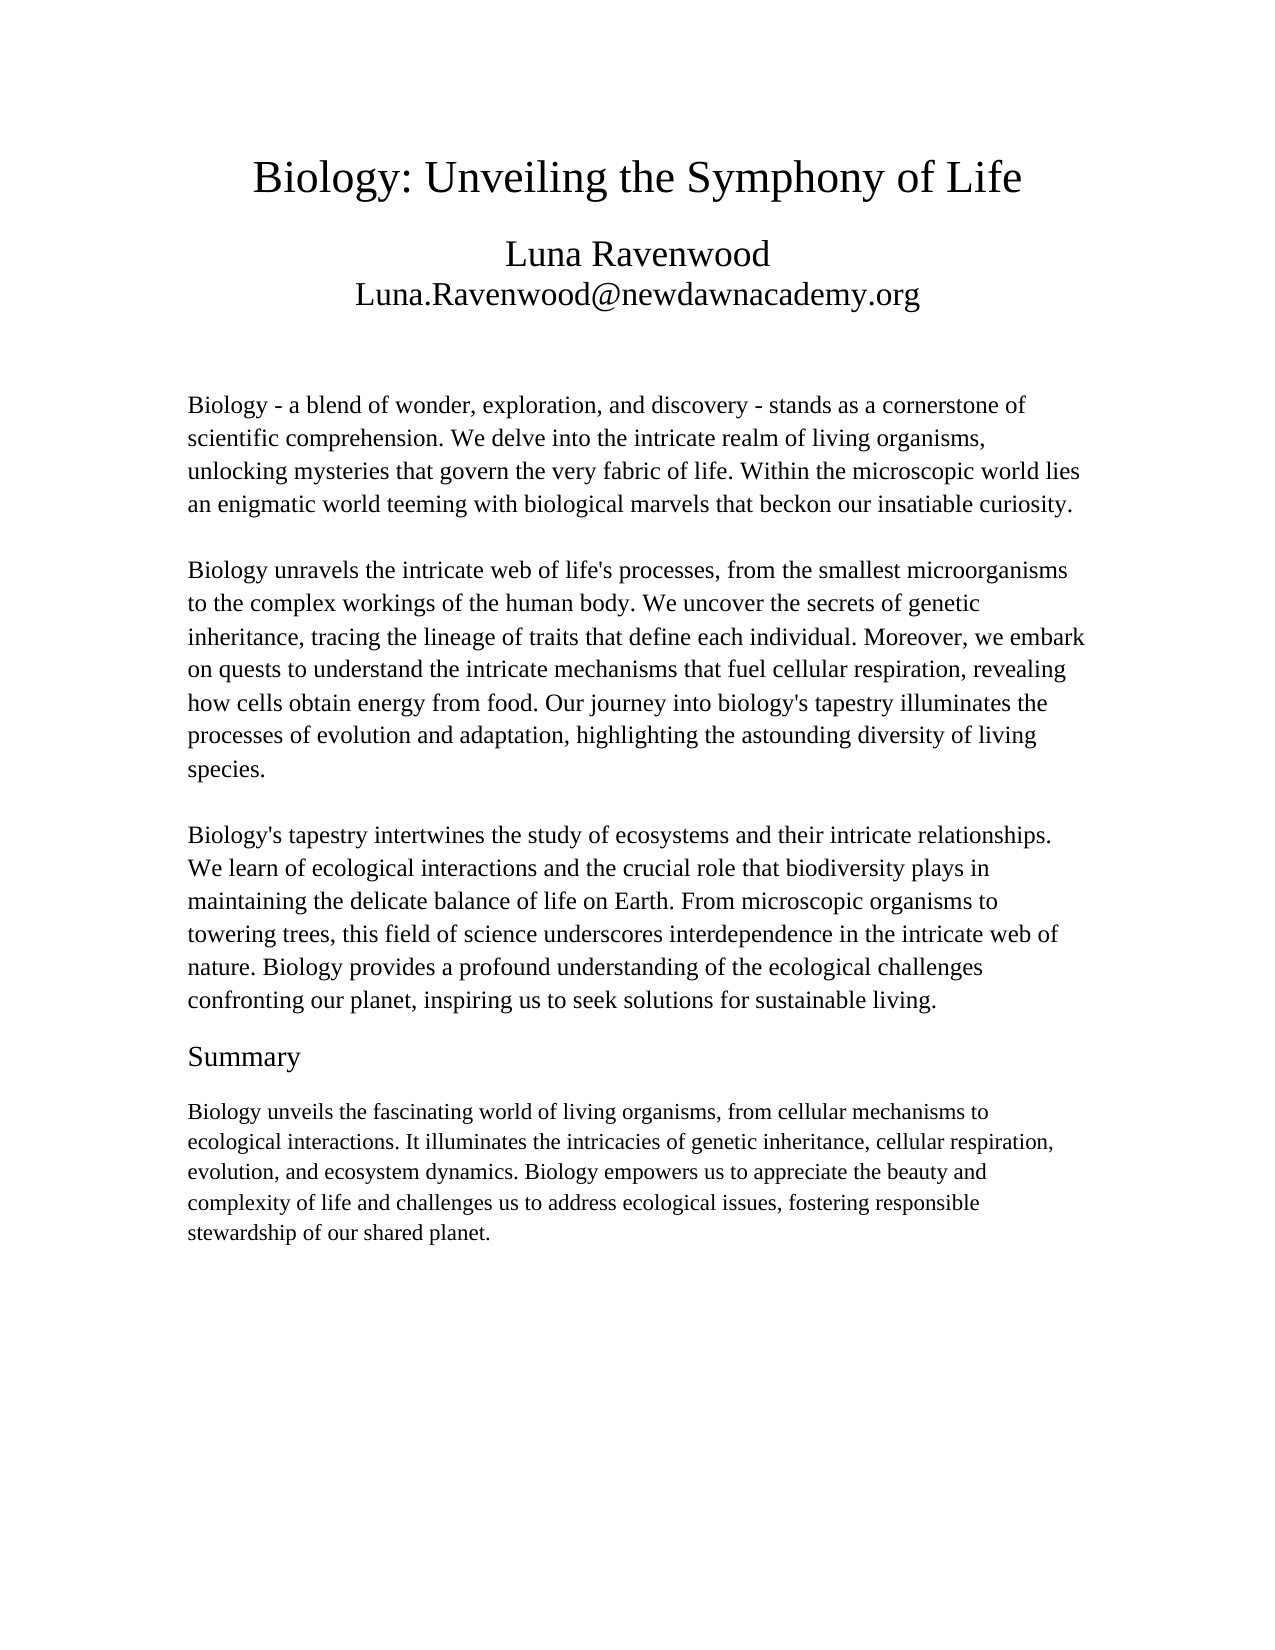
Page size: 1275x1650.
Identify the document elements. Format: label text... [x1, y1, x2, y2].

text Luna.Ravenwood@newdawnacademy.org [187, 274, 1087, 313]
text Biology - a blend of wonder, exploration, and discovery - stands as a cornerstone of scientific comprehension. We delve into the intricate realm of living organisms, unlocking mysteries that govern the very fabric of life. Within the microscopic world lies an enigmatic world teeming with biological marvels that beckon our insatiable curiosity. Biology unravels the intricate web of life's processes, from the smallest microorganisms to the complex workings of the human body. We uncover the secrets of genetic inheritance, tracing the lineage of traits that define each individual. Moreover, we embark on quests to understand the intricate mechanisms that fuel cellular respiration, revealing how cells obtain energy from food. Our journey into biology's tapestry illuminates the processes of evolution and adaptation, highlighting the astounding diversity of living species. Biology's tapestry intertwines the study of ecosystems and their intricate relationships. We learn of ecological interactions and the crucial role that biodiversity plays in maintaining the delicate balance of life on Earth. From microscopic organisms to towering trees, this field of science underscores interdependence in the intricate web of nature. Biology provides a profound understanding of the ecological challenges confronting our planet, inspiring us to seek solutions for sustainable living. [187, 390, 1087, 1013]
text Summary [187, 1039, 1087, 1072]
text Luna Ravenwood [187, 231, 1087, 274]
text Biology: Unveiling the Symphony of Life [187, 150, 1087, 203]
text Biology unveils the fascinating world of living organisms, from cellular mechanisms to ecological interactions. It illuminates the intricacies of genetic inheritance, cellular respiration, evolution, and ecosystem dynamics. Biology empowers us to appreciate the beauty and complexity of life and challenges us to address ecological issues, fostering responsible stewardship of our shared planet. [187, 1098, 1087, 1245]
